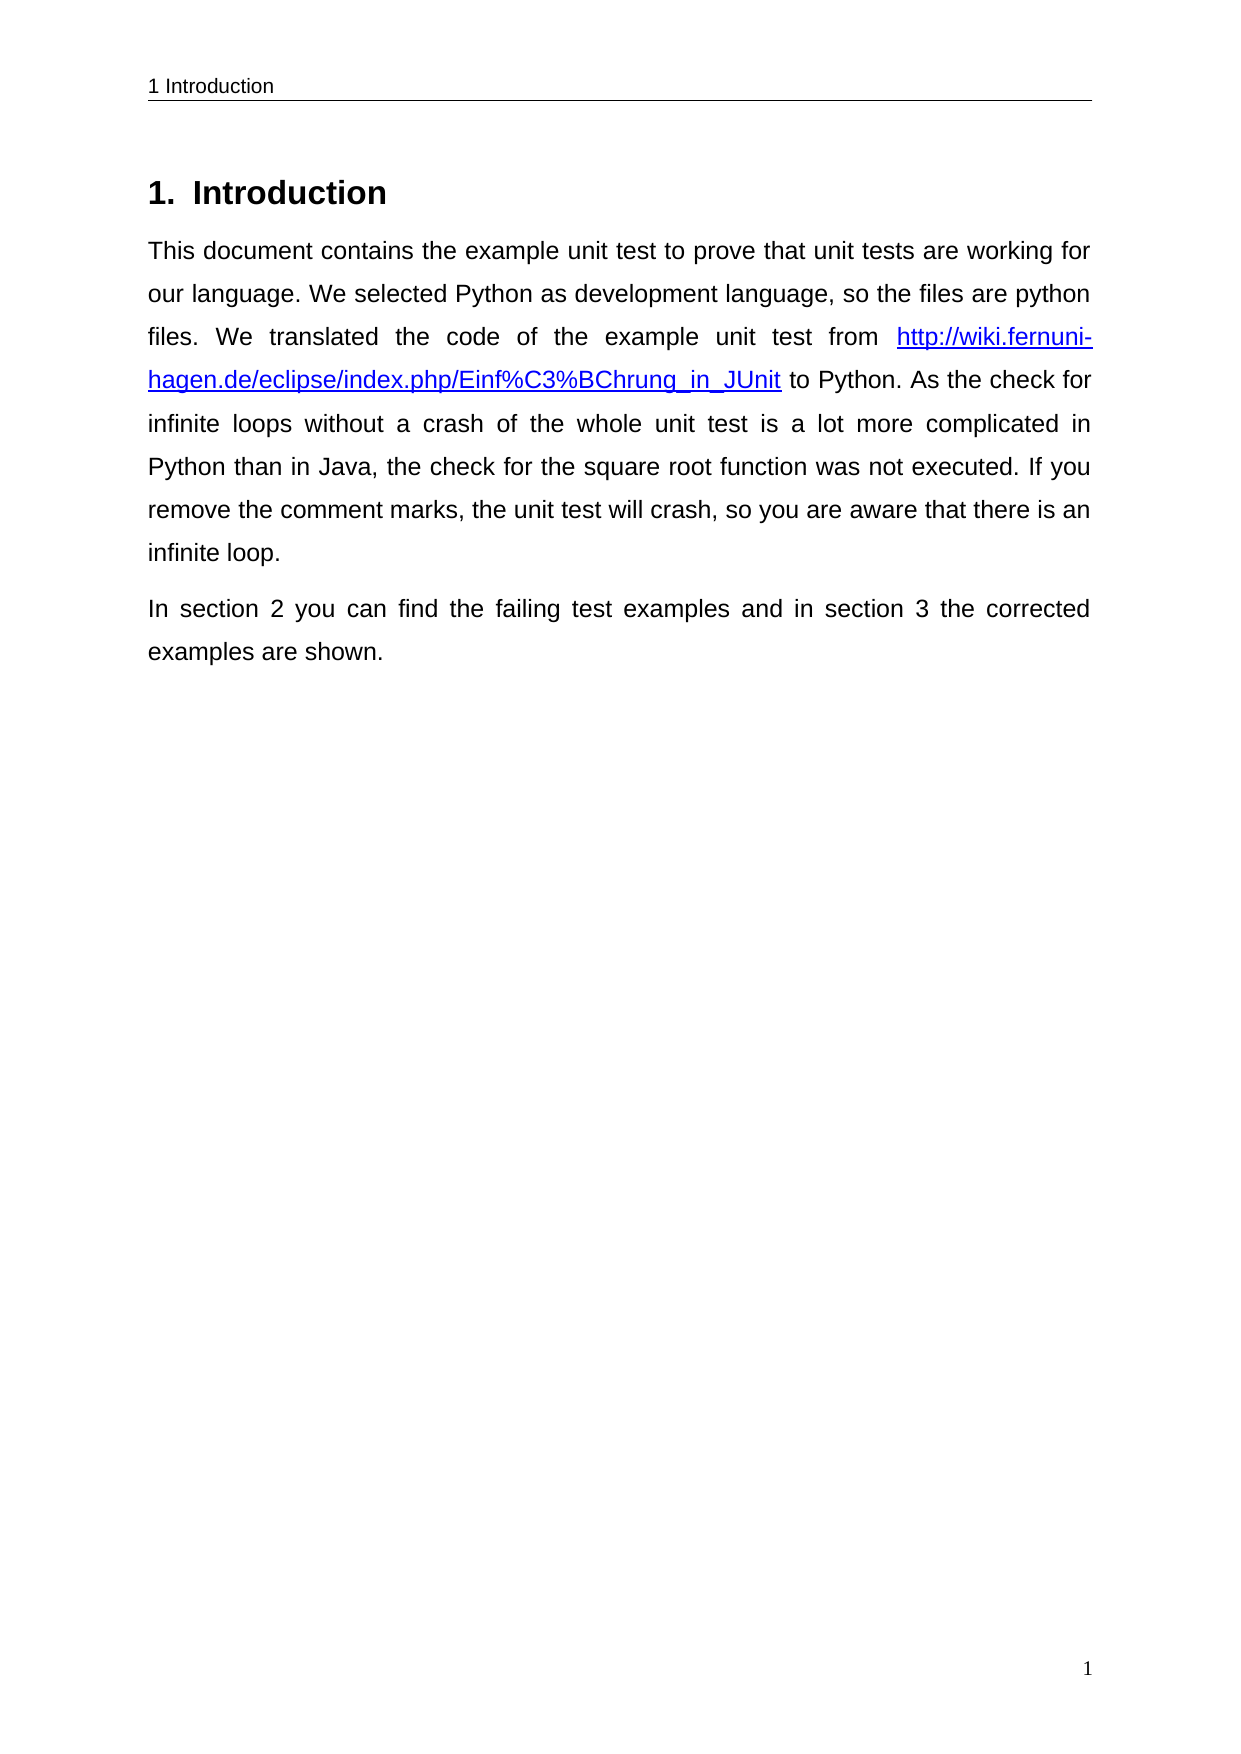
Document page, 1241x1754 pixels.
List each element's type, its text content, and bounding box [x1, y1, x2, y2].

text In section 2 you can find the failing test examples and in section 3 the corrected examples are shown. [148, 594, 1092, 666]
subtitle Introduction [148, 173, 1092, 211]
text This document contains the example unit test to prove that unit tests are working for our language. We selected Python as development language, so the files are python files. We translated the code of the example unit test from http://wiki.fernuni-hagen.de/eclipse/index.php/Einf%C3%BChrung_in_JUnit to Python. As the check for infinite loops without a crash of the whole unit test is a lot more complicated in Python than in Java, the check for the square root function was not executed. If you remove the comment marks, the unit test will crash, so you are aware that there is an infinite loop. [148, 236, 1092, 567]
